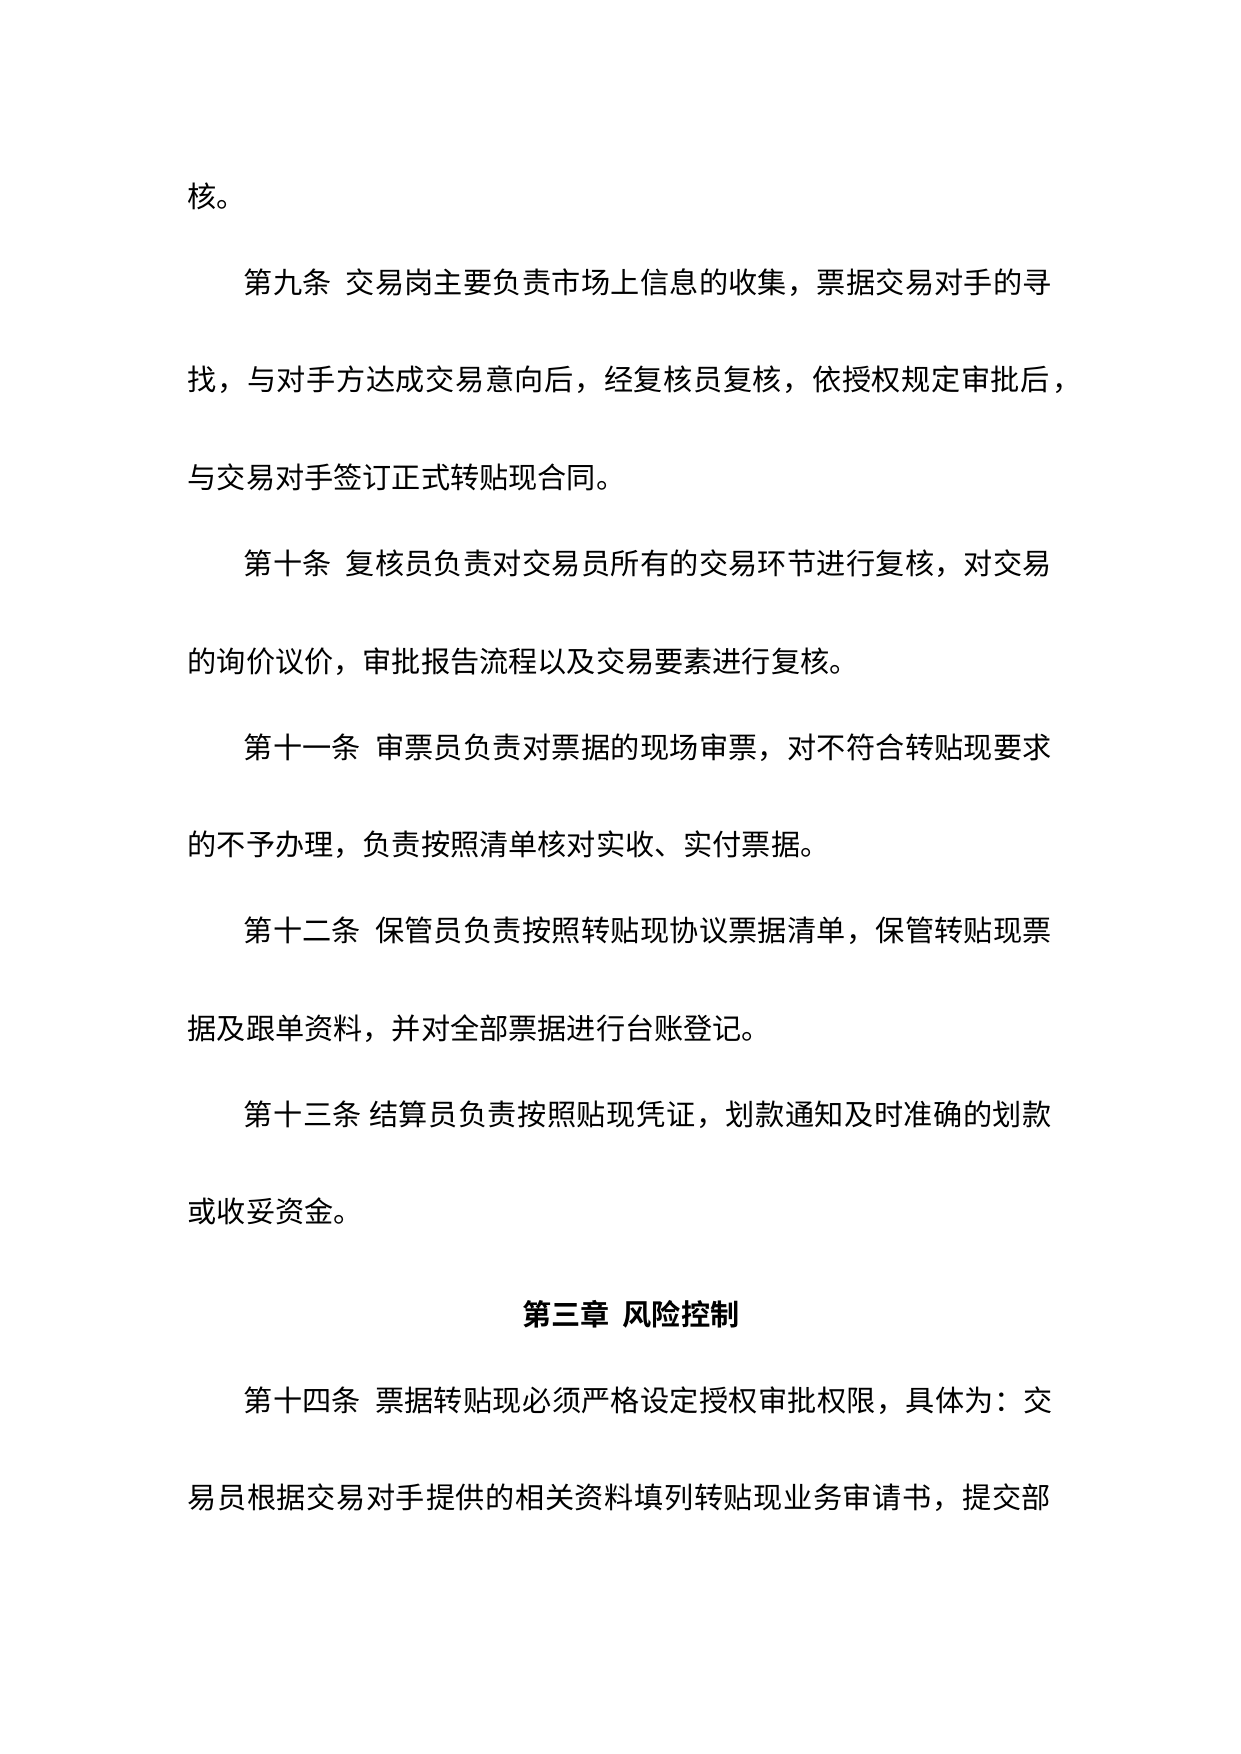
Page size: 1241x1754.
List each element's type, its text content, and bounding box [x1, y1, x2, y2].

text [187, 1366, 1053, 1529]
text 第十条 复核员负责对交易员所有的交易环节进行复核，对交易的询价议价，审批报告流程以及交易要素进行复核。 [187, 529, 1053, 692]
text 第十三条 结算员负责按照贴现凭证，划款通知及时准确的划款或收妥资金。 [187, 1080, 1053, 1243]
text 第九条 交易岗主要负责市场上信息的收集，票据交易对手的寻找，与对手方达成交易意向后，经复核员复核，依授权规定审批后，与交易对手签订正式转贴现合同。 [187, 248, 1053, 508]
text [187, 162, 1053, 227]
text 第十二条 保管员负责按照转贴现协议票据清单，保管转贴现票据及跟单资料，并对全部票据进行台账登记。 [187, 897, 1053, 1059]
text 第三章 风险控制 [187, 1280, 1053, 1345]
text 第十一条 审票员负责对票据的现场审票，对不符合转贴现要求的不予办理，负责按照清单核对实收、实付票据。 [187, 713, 1053, 875]
